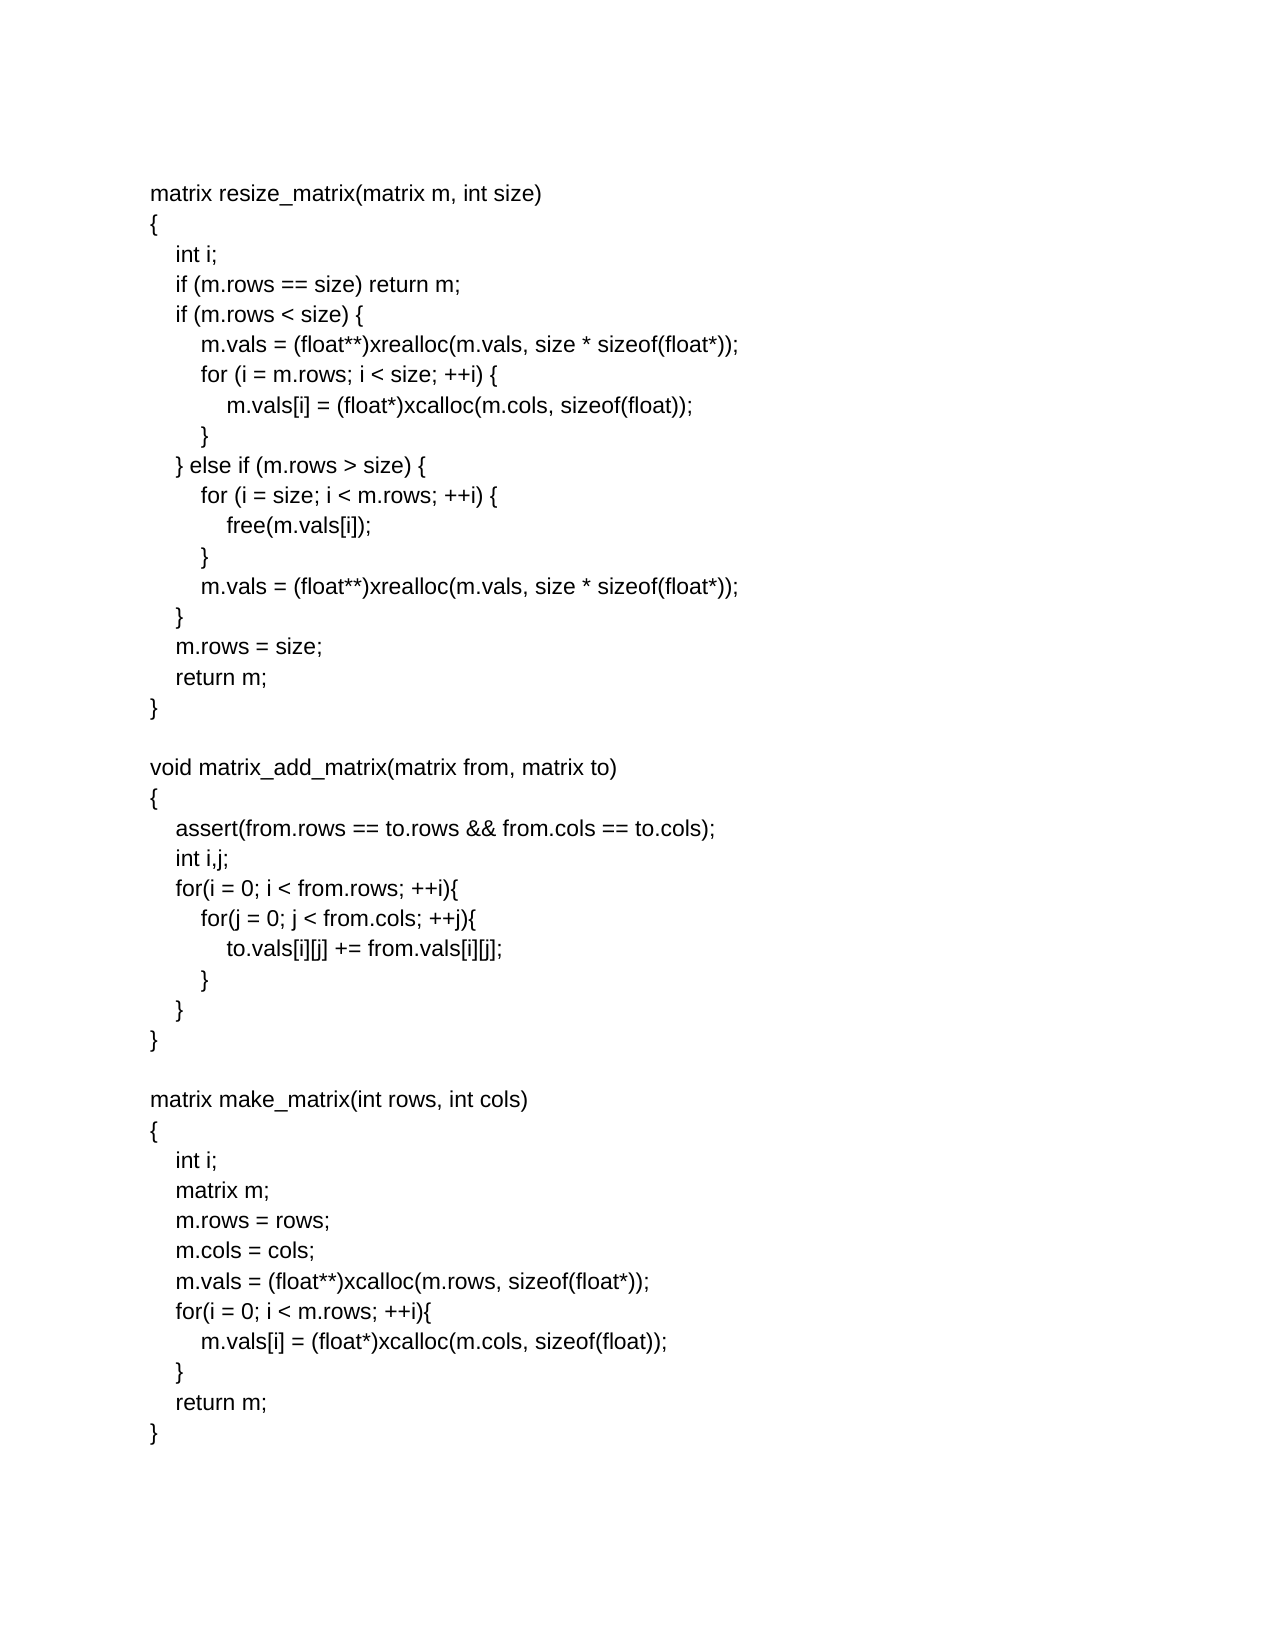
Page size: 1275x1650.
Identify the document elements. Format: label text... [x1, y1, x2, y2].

text int i,j; [150, 845, 1125, 871]
text { [150, 1117, 1125, 1143]
text for (i = m.rows; i < size; ++i) { [150, 361, 1125, 388]
text int i; [150, 1147, 1125, 1173]
text } [150, 996, 1125, 1022]
text { [150, 210, 1125, 237]
text int i; [150, 241, 1125, 267]
text matrix make_matrix(int rows, int cols) [150, 1086, 1125, 1113]
text } else if (m.rows > size) { [150, 452, 1125, 478]
text assert(from.rows == to.rows && from.cols == to.cols); [150, 814, 1125, 841]
text matrix m; [150, 1177, 1125, 1203]
text to.vals[i][j] += from.vals[i][j]; [150, 935, 1125, 962]
text m.vals[i] = (float*)xcalloc(m.cols, sizeof(float)); [150, 392, 1125, 418]
text m.vals = (float**)xrealloc(m.vals, size * sizeof(float*)); [150, 331, 1125, 358]
text m.cols = cols; [150, 1237, 1125, 1264]
text m.rows = size; [150, 633, 1125, 660]
text for(j = 0; j < from.cols; ++j){ [150, 905, 1125, 932]
text if (m.rows == size) return m; [150, 271, 1125, 297]
text free(m.vals[i]); [150, 512, 1125, 539]
text matrix resize_matrix(matrix m, int size) [150, 180, 1125, 207]
text } [150, 694, 1125, 720]
text } [150, 1358, 1125, 1385]
text } [150, 543, 1125, 569]
text return m; [150, 663, 1125, 690]
text m.rows = rows; [150, 1207, 1125, 1234]
text for(i = 0; i < m.rows; ++i){ [150, 1298, 1125, 1324]
text m.vals[i] = (float*)xcalloc(m.cols, sizeof(float)); [150, 1328, 1125, 1354]
text if (m.rows < size) { [150, 301, 1125, 327]
text m.vals = (float**)xcalloc(m.rows, sizeof(float*)); [150, 1268, 1125, 1294]
text } [150, 422, 1125, 448]
text void matrix_add_matrix(matrix from, matrix to) [150, 754, 1125, 781]
text } [150, 1419, 1125, 1445]
text m.vals = (float**)xrealloc(m.vals, size * sizeof(float*)); [150, 573, 1125, 599]
text } [150, 966, 1125, 992]
text for(i = 0; i < from.rows; ++i){ [150, 875, 1125, 901]
text for (i = size; i < m.rows; ++i) { [150, 482, 1125, 509]
text return m; [150, 1388, 1125, 1415]
text { [150, 784, 1125, 811]
text } [150, 603, 1125, 629]
text } [150, 1026, 1125, 1052]
